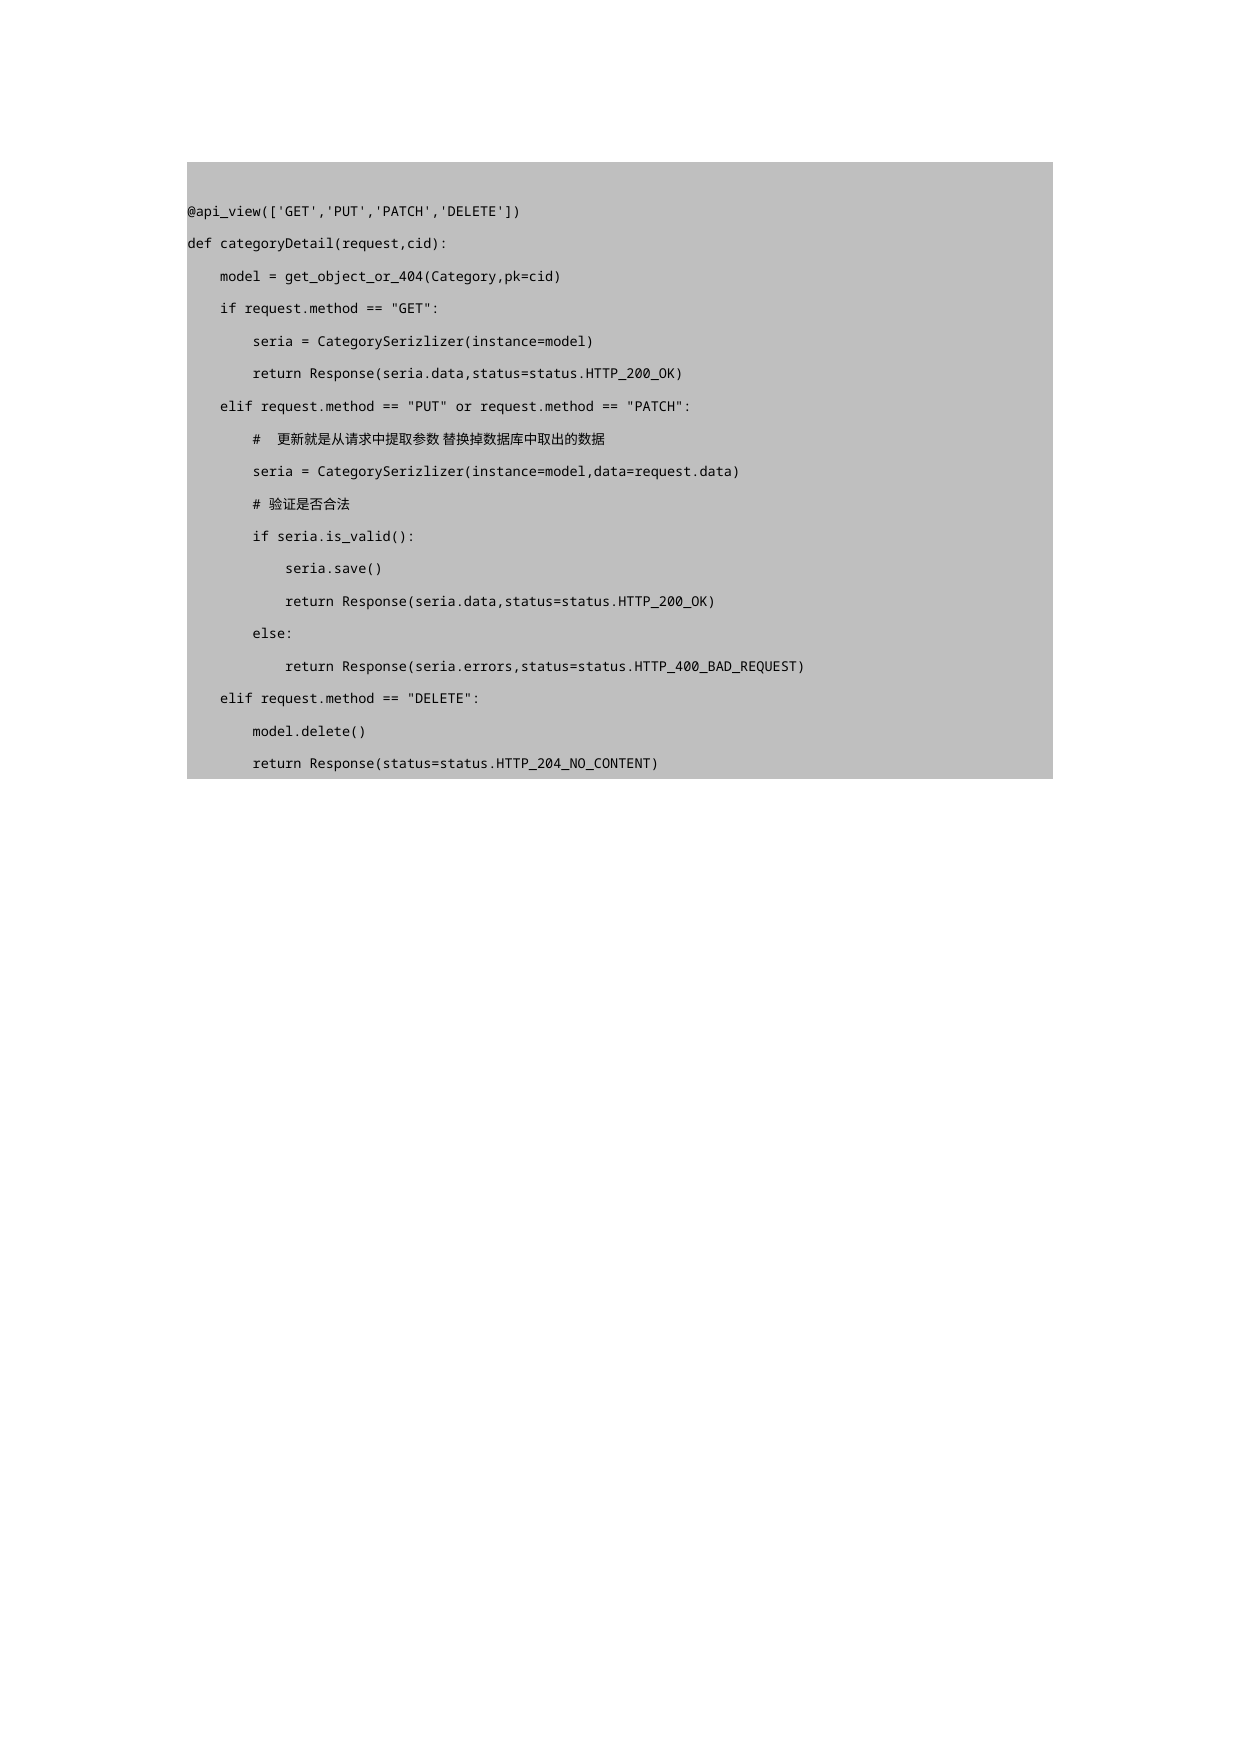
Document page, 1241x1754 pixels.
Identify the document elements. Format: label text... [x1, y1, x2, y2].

text seria.save() [187, 552, 1053, 584]
text model = get_object_or_404(Category,pk=cid) [187, 259, 1053, 292]
text return Response(status=status.HTTP_204_NO_CONTENT) [187, 747, 1053, 779]
text seria = CategorySerizlizer(instance=model,data=request.data) [187, 454, 1053, 487]
text return Response(seria.data,status=status.HTTP_200_OK) [187, 584, 1053, 617]
text else: [187, 617, 1053, 649]
text if request.method == "GET": [187, 292, 1053, 324]
text elif request.method == "DELETE": [187, 682, 1053, 714]
text @api_view(['GET','PUT','PATCH','DELETE']) [187, 194, 1053, 227]
text # 验证是否合法 [187, 487, 1053, 519]
text model.delete() [187, 714, 1053, 747]
text return Response(seria.errors,status=status.HTTP_400_BAD_REQUEST) [187, 649, 1053, 682]
text def categoryDetail(request,cid): [187, 227, 1053, 259]
text return Response(seria.data,status=status.HTTP_200_OK) [187, 357, 1053, 389]
text # 更新就是从请求中提取参数 替换掉数据库中取出的数据 [187, 422, 1053, 454]
text seria = CategorySerizlizer(instance=model) [187, 324, 1053, 357]
text if seria.is_valid(): [187, 519, 1053, 552]
text elif request.method == "PUT" or request.method == "PATCH": [187, 389, 1053, 422]
